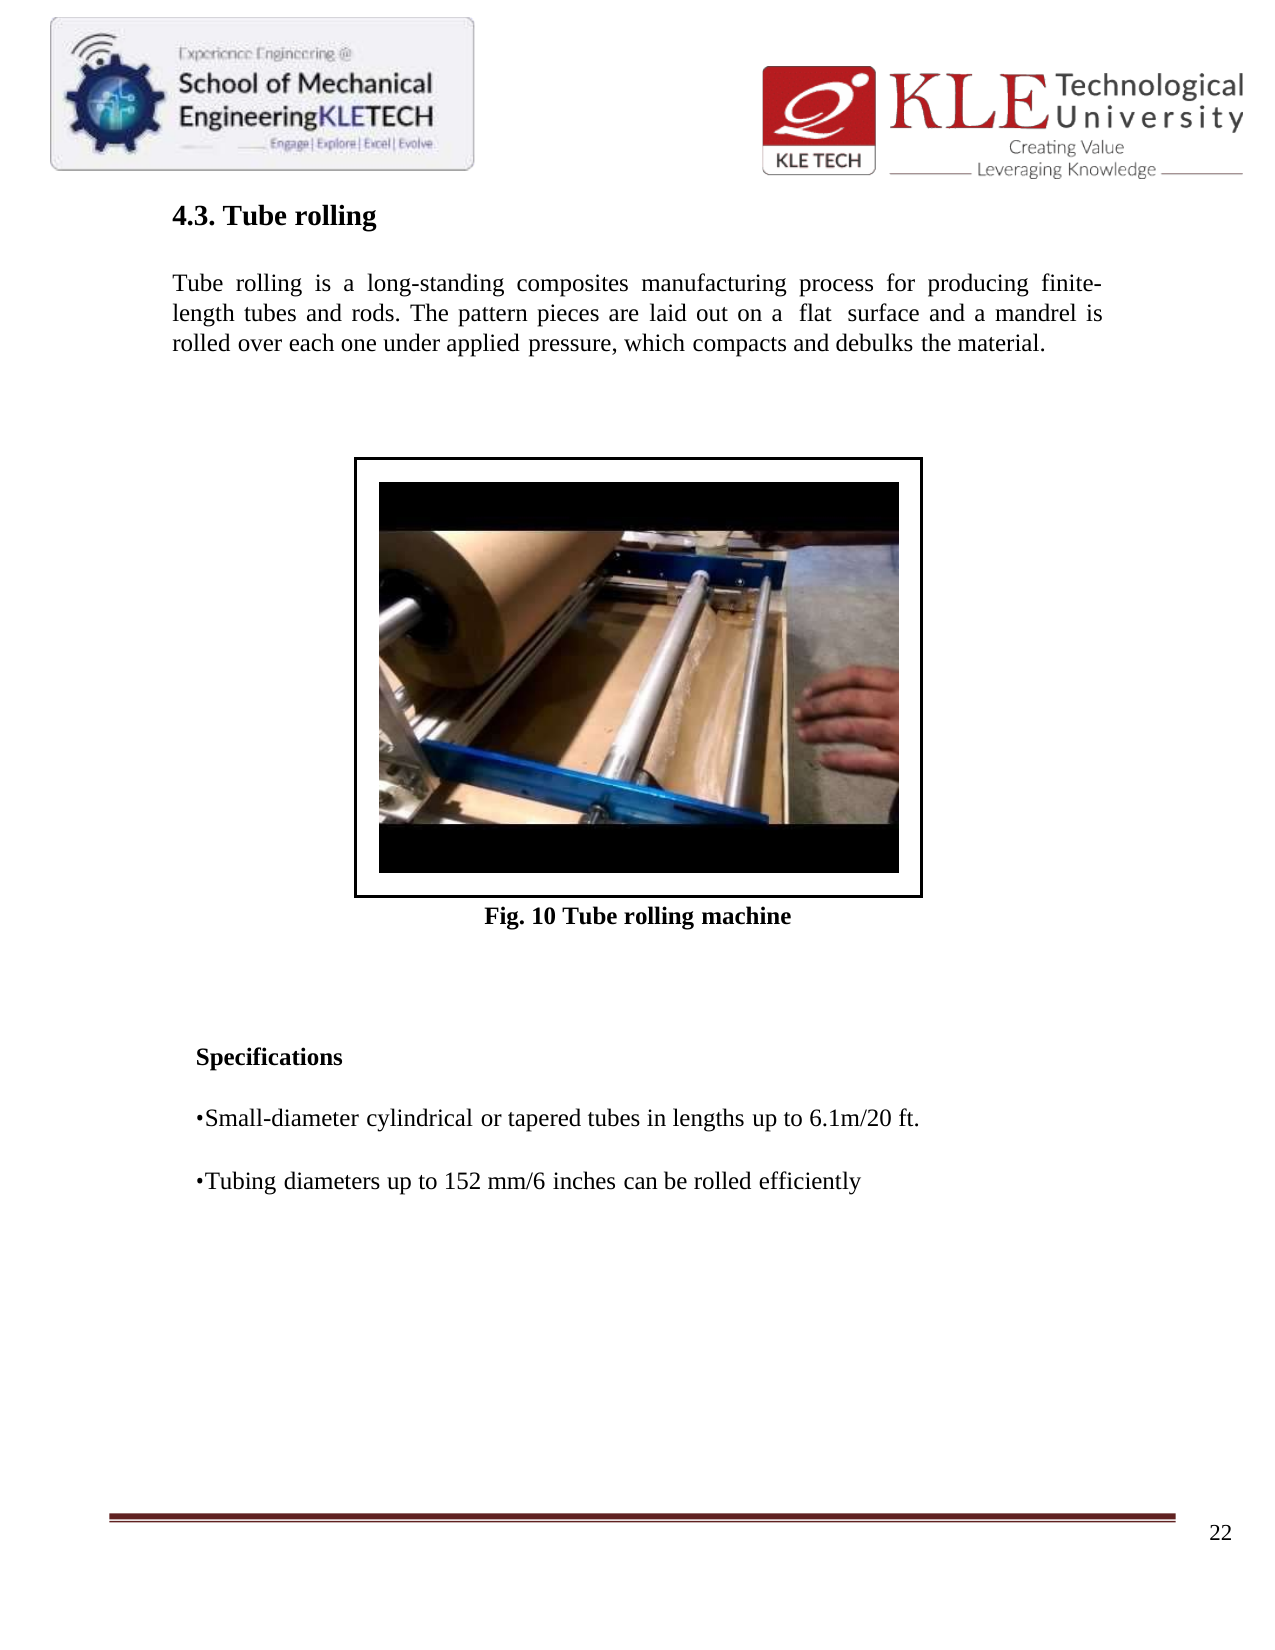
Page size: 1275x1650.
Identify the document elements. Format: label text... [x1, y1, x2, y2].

text Tube rolling is a long-standing composites manufacturing process for producing finite- length tubes and rods. The pattern pieces are laid out on a flat surface and a mandrel is rolled over each one under applied pressure, which compacts and debulks the material. [172, 268, 1103, 356]
picture [762, 66, 1243, 179]
picture [50, 17, 475, 171]
subtitle Tube rolling [172, 198, 1254, 232]
text Specifications [196, 1042, 1254, 1071]
picture [379, 482, 899, 873]
list Tubing diameters up to 152 mm/6 inches can be rolled efficiently [195, 1165, 1254, 1196]
list Small-diameter cylindrical or tapered tubes in lengths up to 6.1m/20 ft. [195, 1102, 1254, 1133]
